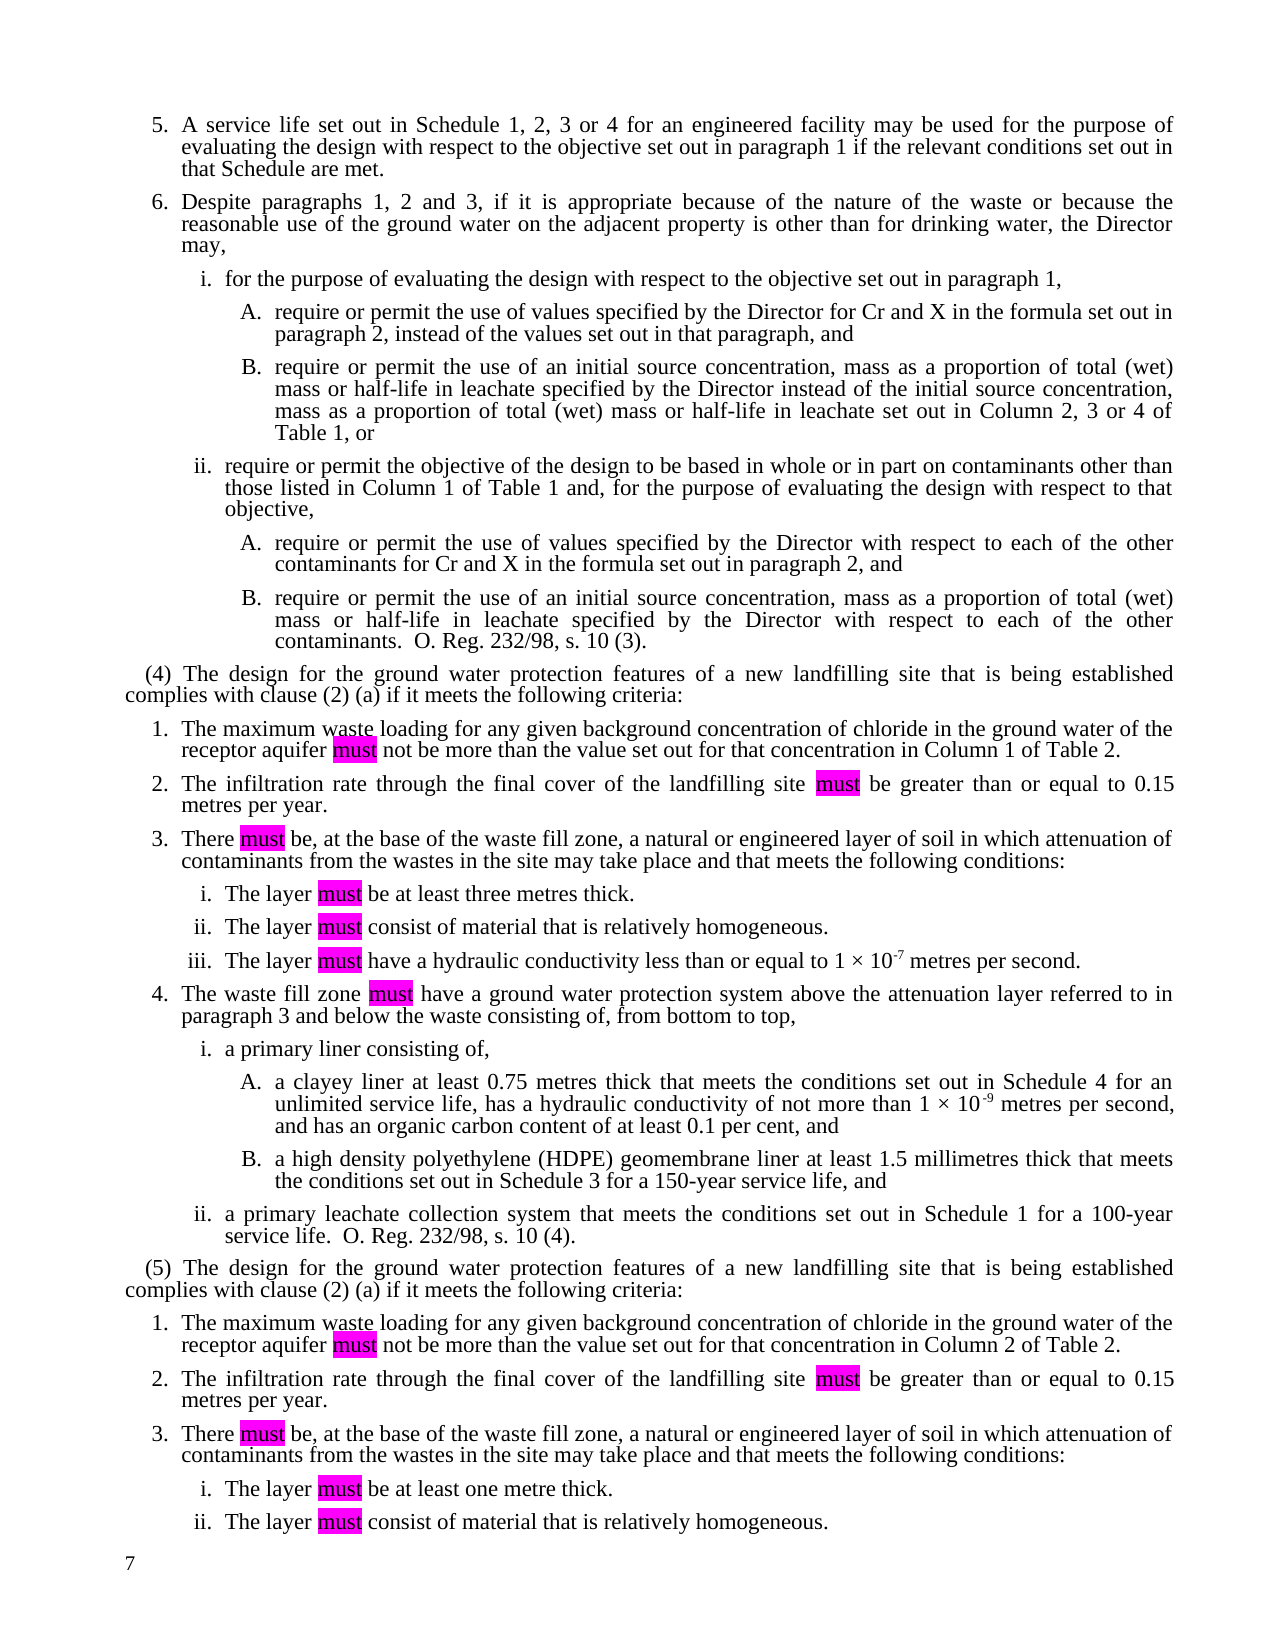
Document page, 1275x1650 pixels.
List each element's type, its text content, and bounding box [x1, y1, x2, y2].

text A. require or permit the use of values specified by the Director for Cr and X in the formula set out in paragraph 2, instead of the values set out in that paragraph, and [125, 302, 1175, 346]
text 4. The waste fill zone must have a ground water protection system above the attenuation layer referred to in paragraph 3 and below the waste consisting of, from bottom to top, [125, 984, 1175, 1027]
text ii. a primary leachate collection system that meets the conditions set out in Schedule 1 for a 100-year service life. O. Reg. 232/98, s. 10 (4). [125, 1204, 1175, 1248]
text 3. There must be, at the base of the waste fill zone, a natural or engineered layer of soil in which attenuation of contaminants from the wastes in the site may take place and that meets the following conditions: [125, 829, 1175, 872]
text 1. The maximum waste loading for any given background concentration of chloride in the ground water of the receptor aquifer must not be more than the value set out for that concentration in Column 2 of Table 2. [125, 1313, 1175, 1357]
text ii. The layer must consist of material that is relatively homogeneous. [362, 917, 1175, 939]
text B. a high density polyethylene (HDPE) geomembrane liner at least 1.5 millimetres thick that meets the conditions set out in Schedule 3 for a 150-year service life, and [125, 1149, 1175, 1193]
text ii. The layer must consist of material that is relatively homogeneous. [362, 1512, 1175, 1534]
text 5. A service life set out in Schedule 1, 2, 3 or 4 for an engineered facility may be used for the purpose of evaluating the design with respect to the objective set out in paragraph 1 if the relevant conditions set out in that Schedule are met. [125, 115, 1175, 180]
text i. The layer must be at least one metre thick. [125, 1479, 318, 1501]
text i. The layer must be at least three metres thick. [362, 884, 1175, 906]
text i. for the purpose of evaluating the design with respect to the objective set out in paragraph 1, [125, 269, 1175, 291]
text (4) The design for the ground water protection features of a new landfilling site that is being established complies with clause (2) (a) if it meets the following criteria: [125, 663, 1175, 707]
text i. The layer must be at least three metres thick. [125, 884, 318, 906]
text i. a primary liner consisting of, [125, 1039, 1175, 1061]
text (5) The design for the ground water protection features of a new landfilling site that is being established complies with clause (2) (a) if it meets the following criteria: [125, 1258, 1175, 1302]
text A. a clayey liner at least 0.75 metres thick that meets the conditions set out in Schedule 4 for an unlimited service life, has a hydraulic conductivity of not more than 1 × 10-9 metres per second, and has an organic carbon content of at least 0.1 per cent, and [125, 1072, 1175, 1138]
text 6. Despite paragraphs 1, 2 and 3, if it is appropriate because of the nature of the waste or because the reasonable use of the ground water on the adjacent property is other than for drinking water, the Director may, [125, 192, 1175, 257]
text A. require or permit the use of values specified by the Director with respect to each of the other contaminants for Cr and X in the formula set out in paragraph 2, and [125, 533, 1175, 576]
text B. require or permit the use of an initial source concentration, mass as a proportion of total (wet) mass or half-life in leachate specified by the Director with respect to each of the other contaminants. O. Reg. 232/98, s. 10 (3). [125, 588, 1175, 653]
text 2. The infiltration rate through the final cover of the landfilling site must be greater than or equal to 0.15 metres per year. [125, 774, 1175, 817]
text iii. The layer must have a hydraulic conductivity less than or equal to 1 × 10-7 metres per second. [362, 951, 1175, 972]
text 1. The maximum waste loading for any given background concentration of chloride in the ground water of the receptor aquifer must not be more than the value set out for that concentration in Column 1 of Table 2. [125, 719, 1175, 762]
text ii. The layer must consist of material that is relatively homogeneous. [125, 917, 318, 939]
text i. The layer must be at least one metre thick. [362, 1479, 1175, 1501]
text ii. require or permit the objective of the design to be based in whole or in part on contaminants other than those listed in Column 1 of Table 1 and, for the purpose of evaluating the design with respect to that objective, [125, 456, 1175, 521]
text 2. The infiltration rate through the final cover of the landfilling site must be greater than or equal to 0.15 metres per year. [125, 1368, 1175, 1412]
text ii. The layer must consist of material that is relatively homogeneous. [125, 1512, 318, 1534]
text B. require or permit the use of an initial source concentration, mass as a proportion of total (wet) mass or half-life in leachate specified by the Director instead of the initial source concentration, mass as a proportion of total (wet) mass or half-life in leachate set out in Column 2, 3 or 4 of Table 1, or [125, 357, 1175, 444]
text 3. There must be, at the base of the waste fill zone, a natural or engineered layer of soil in which attenuation of contaminants from the wastes in the site may take place and that meets the following conditions: [125, 1424, 1175, 1467]
